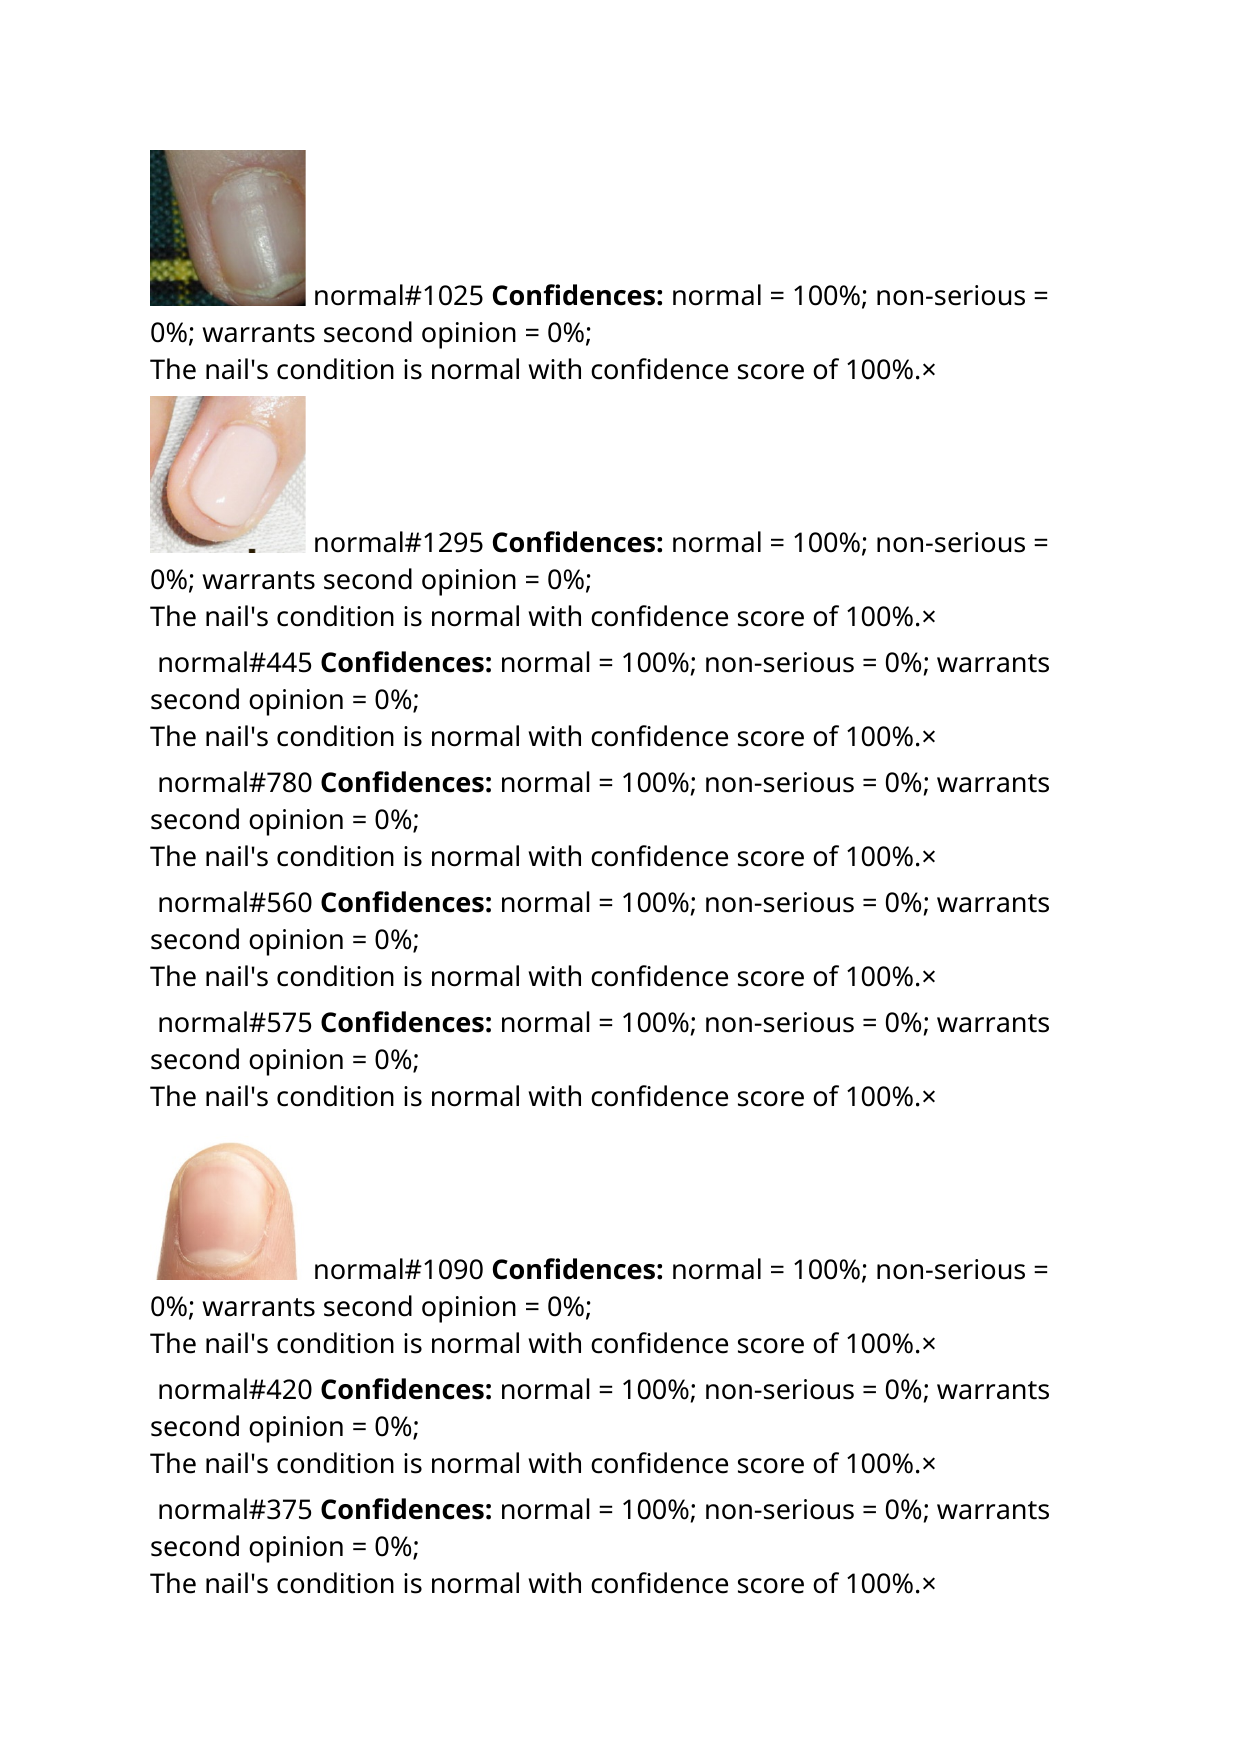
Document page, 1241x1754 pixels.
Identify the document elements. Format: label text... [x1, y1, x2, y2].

text normal#445 Confidences: normal = 100%; non-serious = 0%; warrants second opinion = 0%; The nail's condition is normal with confidence score of 100%.× [150, 643, 1090, 754]
text normal#375 Confidences: normal = 100%; non-serious = 0%; warrants second opinion = 0%; The nail's condition is normal with confidence score of 100%.× [150, 1490, 1090, 1601]
text normal#1025 Confidences: normal = 100%; non-serious = 0%; warrants second opinion = 0%; The nail's condition is normal with confidence score of 100%.× [150, 150, 1090, 387]
text normal#420 Confidences: normal = 100%; non-serious = 0%; warrants second opinion = 0%; The nail's condition is normal with confidence score of 100%.× [150, 1370, 1090, 1481]
text normal#560 Confidences: normal = 100%; non-serious = 0%; warrants second opinion = 0%; The nail's condition is normal with confidence score of 100%.× [150, 883, 1090, 994]
picture [150, 396, 306, 553]
text normal#575 Confidences: normal = 100%; non-serious = 0%; warrants second opinion = 0%; The nail's condition is normal with confidence score of 100%.× [150, 1003, 1090, 1114]
text normal#780 Confidences: normal = 100%; non-serious = 0%; warrants second opinion = 0%; The nail's condition is normal with confidence score of 100%.× [150, 763, 1090, 874]
text normal#1295 Confidences: normal = 100%; non-serious = 0%; warrants second opinion = 0%; The nail's condition is normal with confidence score of 100%.× [150, 397, 1090, 634]
picture [150, 1123, 306, 1280]
picture [150, 150, 306, 306]
text normal#1090 Confidences: normal = 100%; non-serious = 0%; warrants second opinion = 0%; The nail's condition is normal with confidence score of 100%.× [150, 1123, 1090, 1361]
